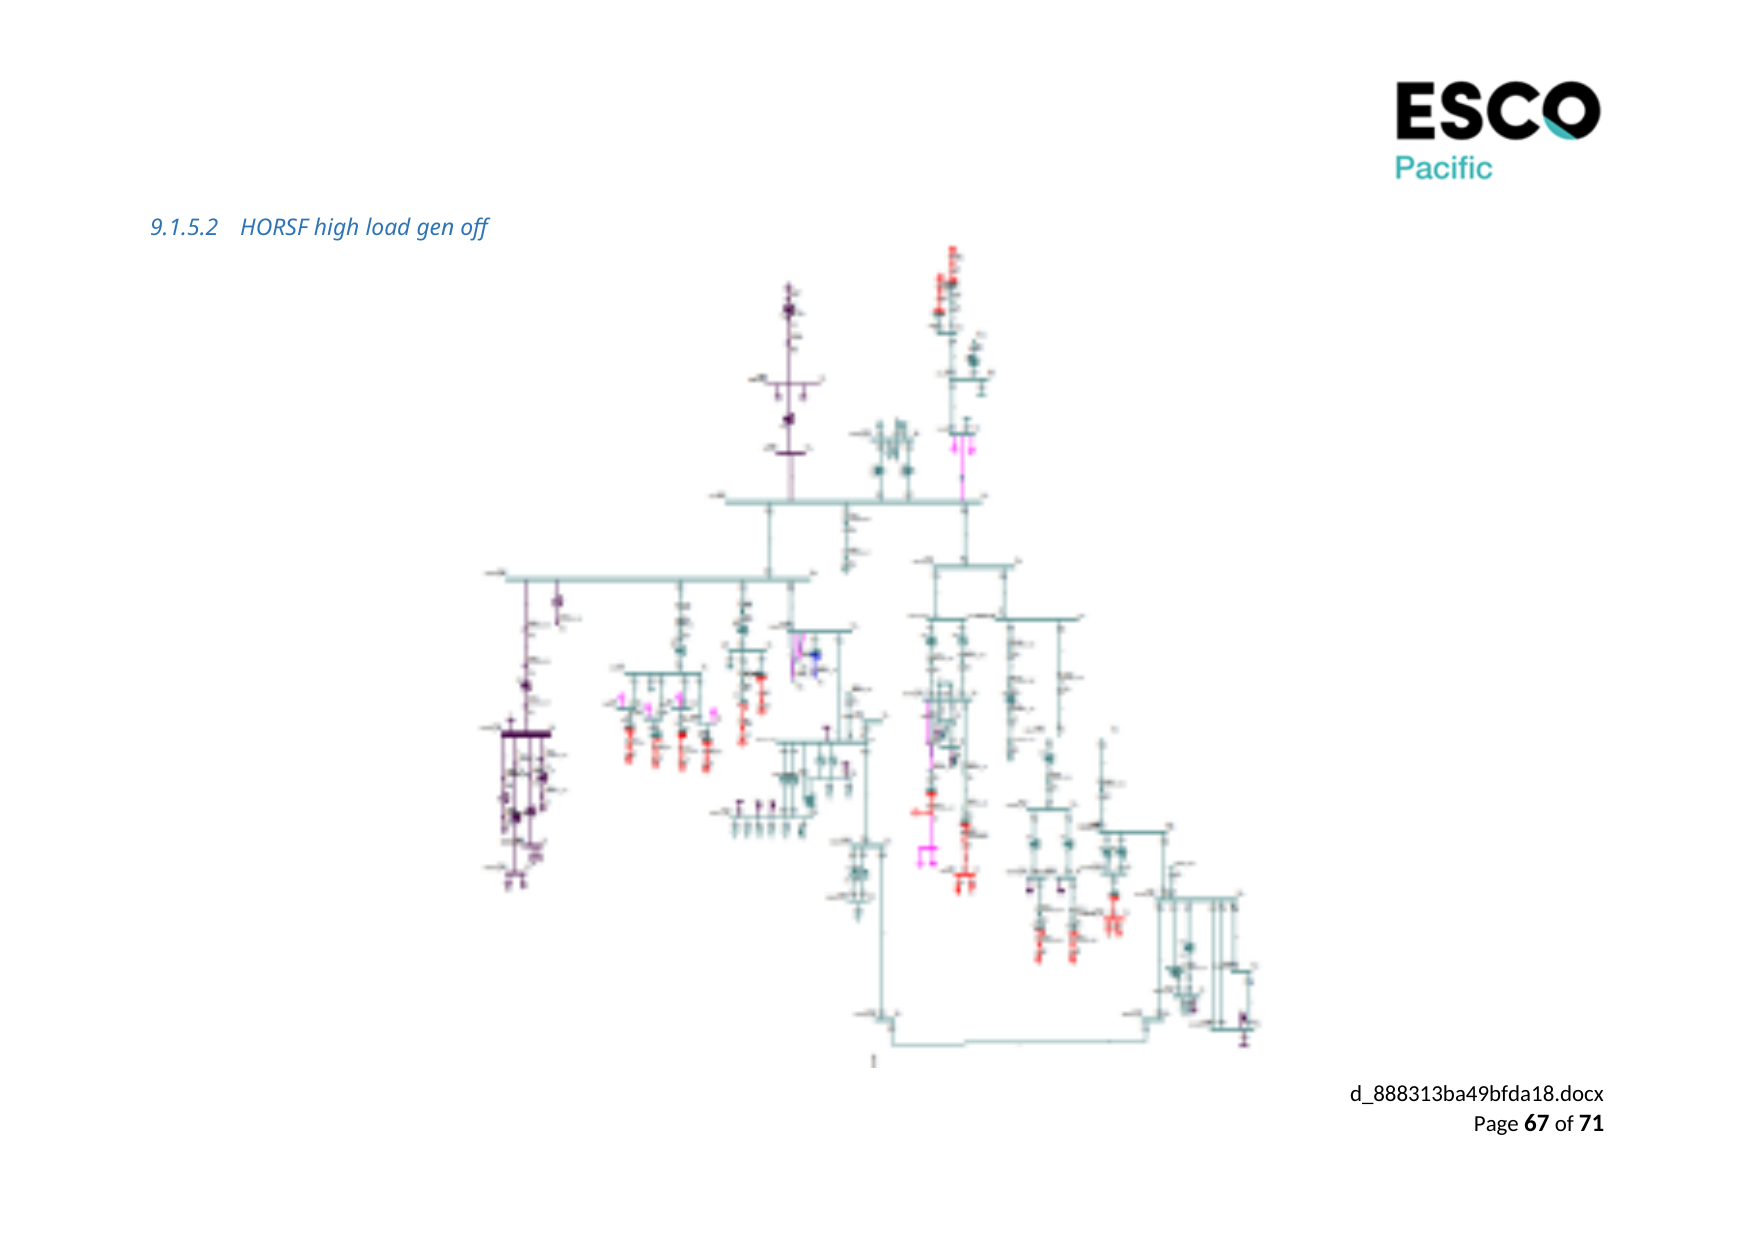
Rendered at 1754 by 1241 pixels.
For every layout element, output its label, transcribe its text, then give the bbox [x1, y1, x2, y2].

subtitle HORSF high load gen off [150, 211, 1604, 242]
picture [1394, 75, 1604, 183]
